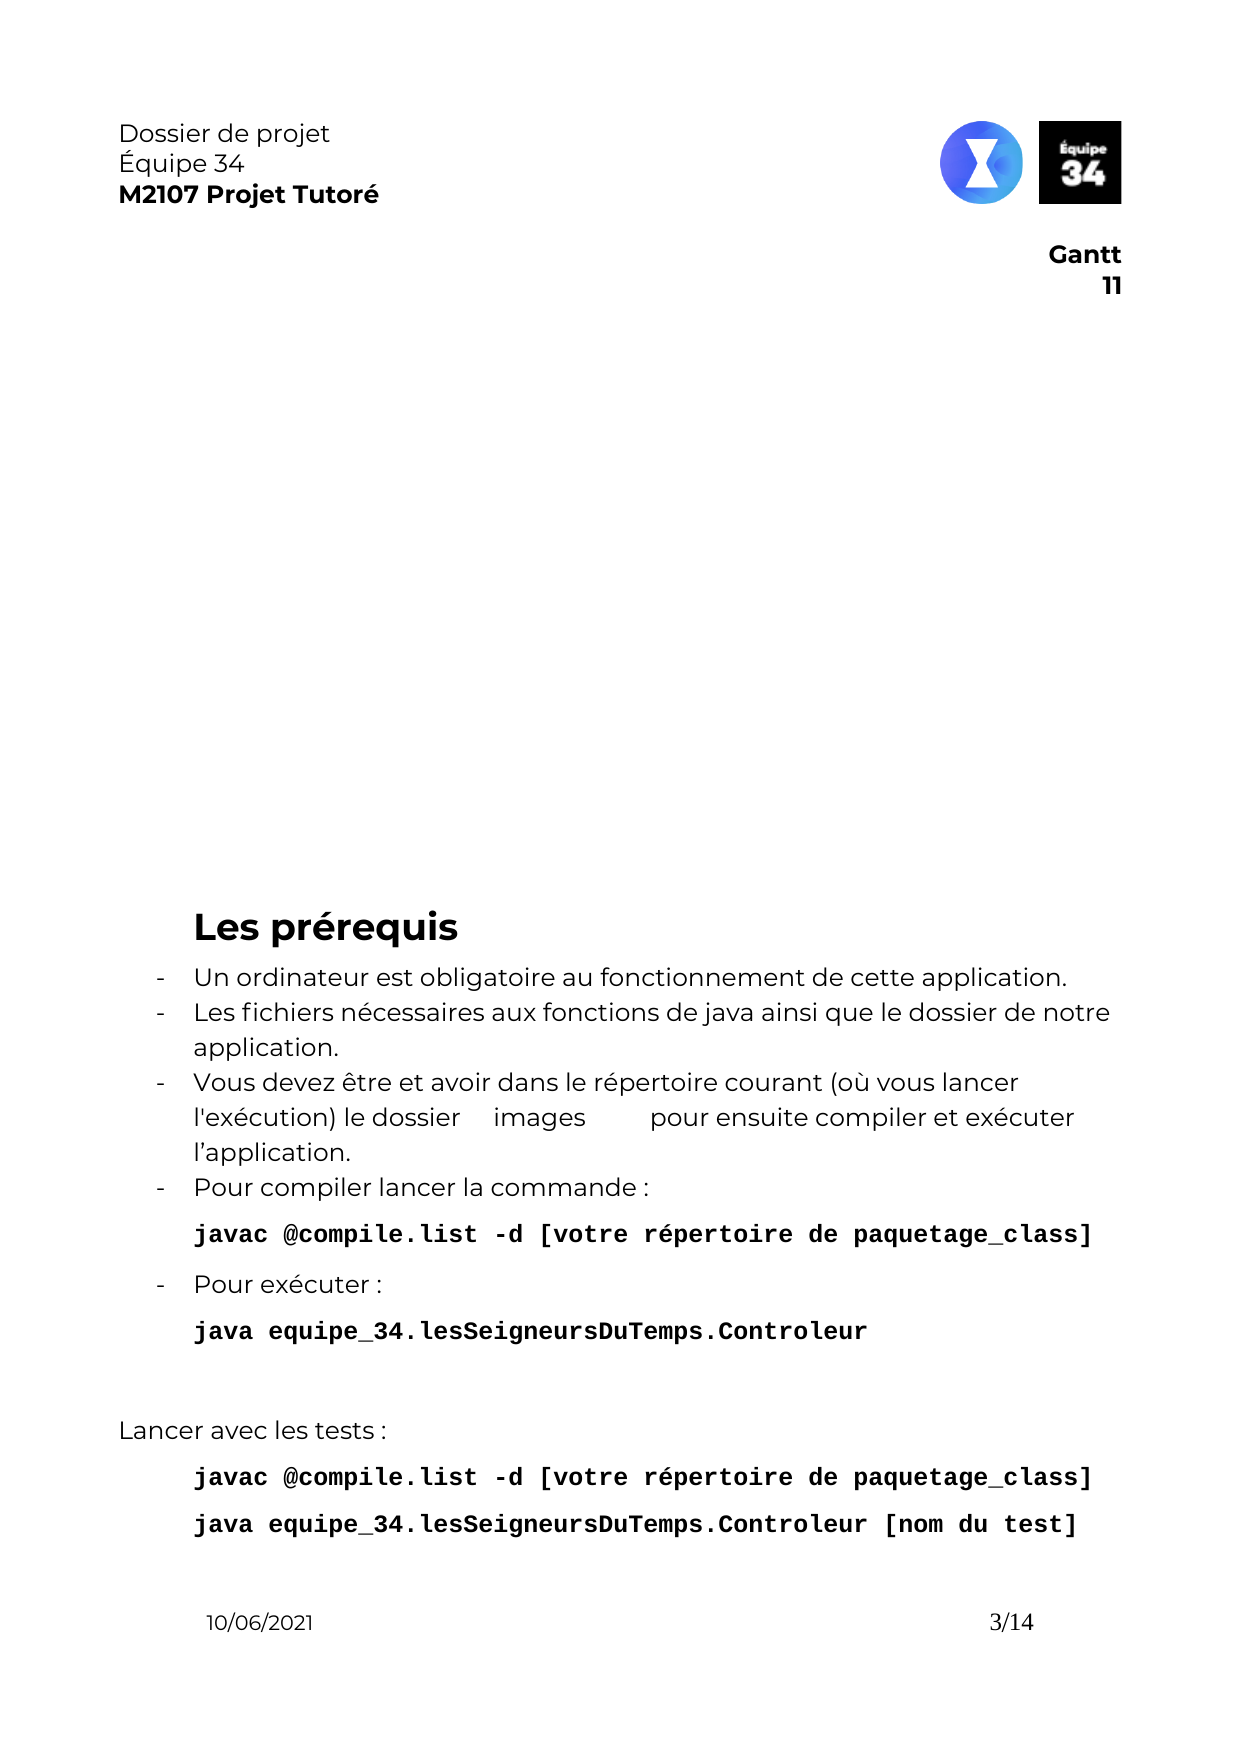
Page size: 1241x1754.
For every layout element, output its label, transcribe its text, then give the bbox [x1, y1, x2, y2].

text Lancer avec les tests : [118, 1415, 1122, 1446]
list Un ordinateur est obligatoire au fonctionnement de cette application. [156, 962, 1122, 993]
text java equipe_34.lesSeigneursDuTemps.Controleur [118, 1319, 1122, 1347]
text javac @compile.list -d [votre répertoire de paquetage_class] [118, 1465, 1122, 1493]
subtitle Les prérequis [118, 904, 1122, 950]
picture [940, 121, 1023, 204]
list Pour exécuter : [156, 1269, 1122, 1299]
list Pour compiler lancer la commande : [156, 1172, 1122, 1203]
text java equipe_34.lesSeigneursDuTemps.Controleur [nom du test] [118, 1512, 1122, 1540]
list Les fichiers nécessaires aux fonctions de java ainsi que le dossier de notre application. [156, 997, 1122, 1063]
list Vous devez être et avoir dans le répertoire courant (où vous lancer l'exécution) le dossier images pour ensuite compiler et exécuter l’application. [156, 1067, 1122, 1168]
picture [1039, 121, 1122, 204]
text javac @compile.list -d [votre répertoire de paquetage_class] [118, 1222, 1122, 1250]
